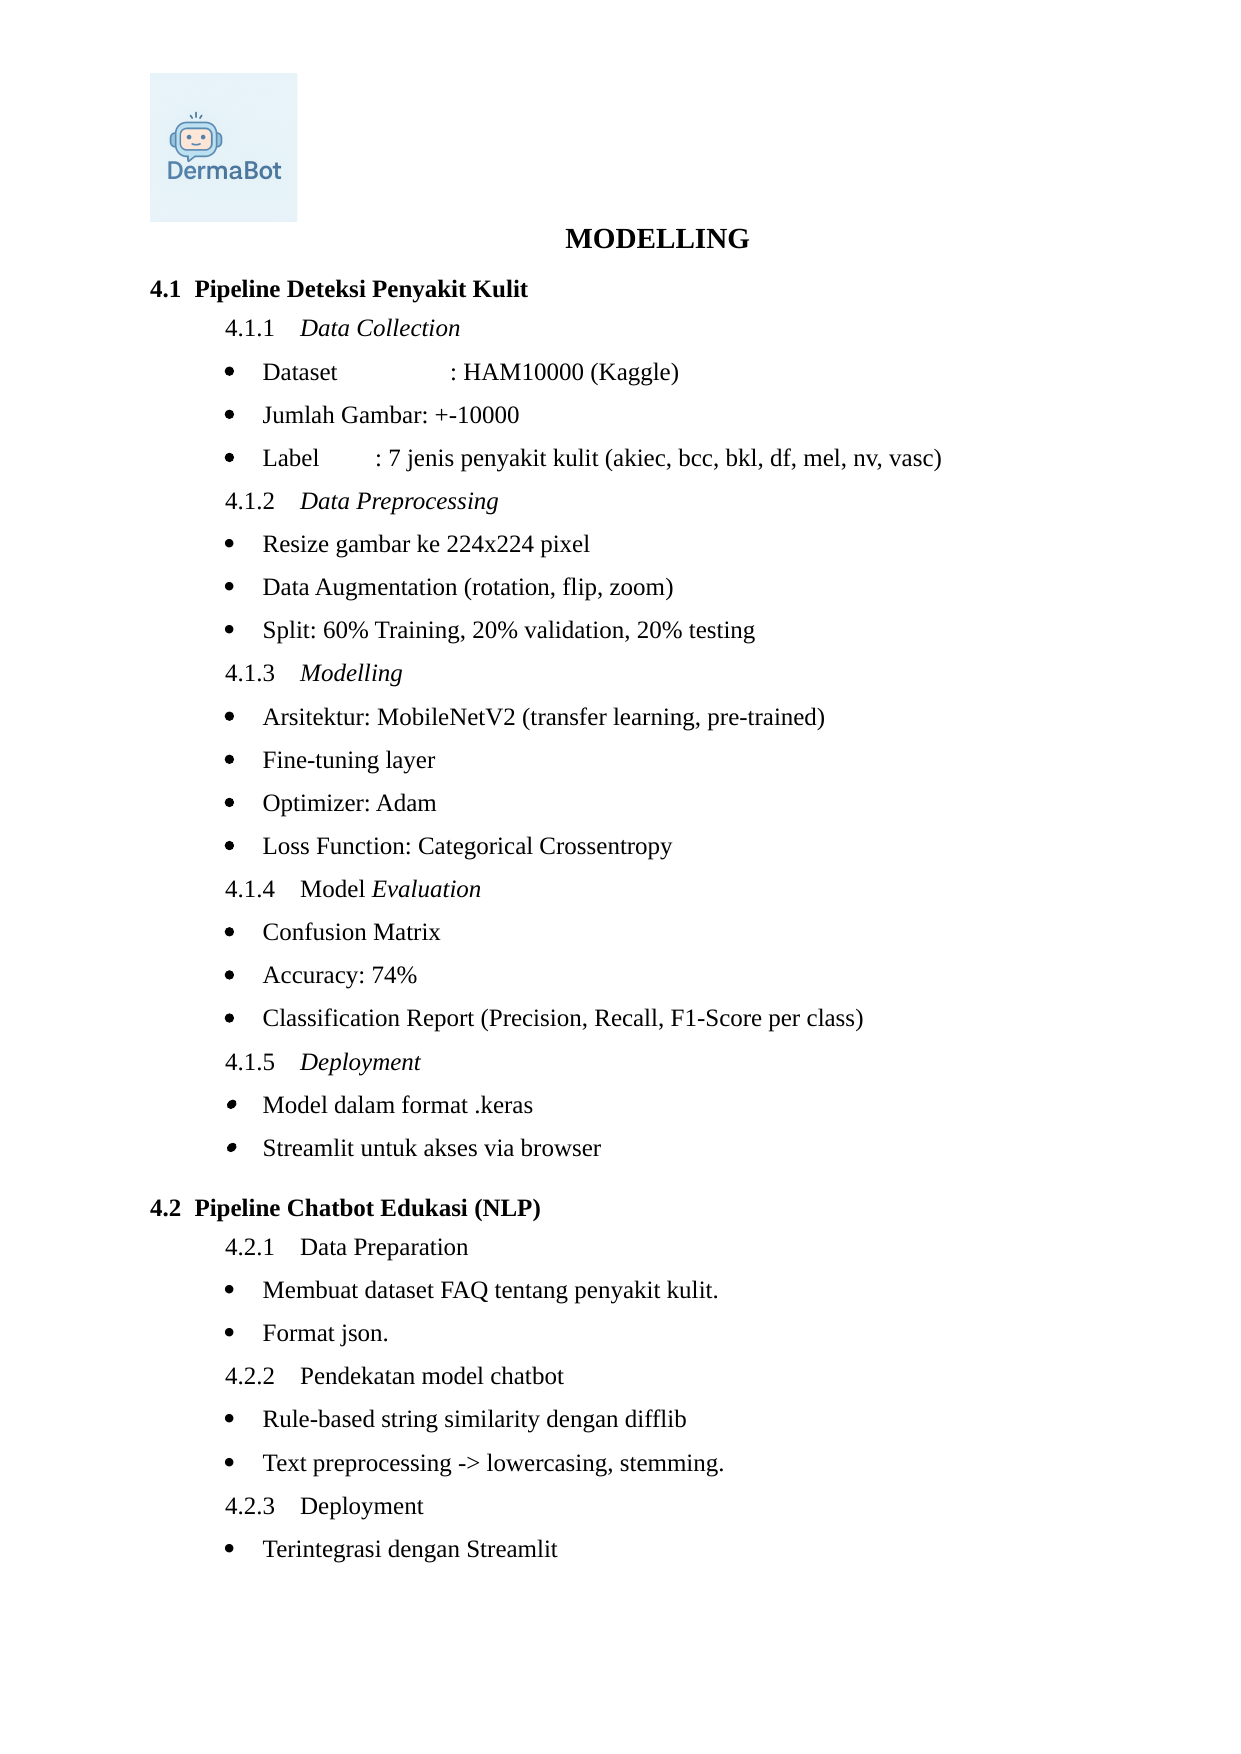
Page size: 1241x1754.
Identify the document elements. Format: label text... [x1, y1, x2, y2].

list Data Augmentation (rotation, flip, zoom) [225, 572, 1090, 601]
list Resize gambar ke 224x224 pixel [225, 529, 1090, 558]
list Model dalam format .keras [225, 1090, 1090, 1118]
picture [150, 73, 298, 222]
list Terintegrasi dengan Streamlit [225, 1534, 1090, 1563]
list Streamlit untuk akses via browser [225, 1133, 1090, 1162]
list Fine-tuning layer [225, 745, 1090, 773]
list Optimizer: Adam [225, 788, 1090, 817]
list Data Collection [225, 313, 1090, 342]
list Rule-based string similarity dengan difflib [225, 1404, 1090, 1433]
list Data Preprocessing [225, 486, 1090, 515]
list Accuracy: 74% [225, 960, 1090, 989]
subtitle Pipeline Chatbot Edukasi (NLP) [150, 1193, 1090, 1221]
list Label : 7 jenis penyakit kulit (akiec, bcc, bkl, df, mel, nv, vasc) [225, 443, 1090, 472]
list Text preprocessing -> lowercasing, stemming. [225, 1448, 1090, 1476]
list Loss Function: Categorical Crossentropy [225, 831, 1090, 860]
list Confusion Matrix [225, 917, 1090, 946]
list Pendekatan model chatbot [225, 1361, 1090, 1390]
list Deployment [225, 1047, 1090, 1075]
list Arsitektur: MobileNetV2 (transfer learning, pre-trained) [225, 702, 1090, 730]
list Membuat dataset FAQ tentang penyakit kulit. [225, 1275, 1090, 1304]
list Modelling [225, 658, 1090, 687]
list Model Evaluation [225, 874, 1090, 903]
list Jumlah Gambar: +-10000 [225, 400, 1090, 428]
subtitle Pipeline Deteksi Penyakit Kulit [150, 274, 1090, 303]
list Format json. [225, 1318, 1090, 1347]
list Split: 60% Training, 20% validation, 20% testing [225, 615, 1090, 644]
list Dataset : HAM10000 (Kaggle) [225, 357, 1090, 385]
list Classification Report (Precision, Recall, F1-Score per class) [225, 1003, 1090, 1032]
list Data Preparation [225, 1232, 1090, 1261]
subtitle MODELLING [150, 221, 1090, 255]
list Deployment [225, 1491, 1090, 1519]
